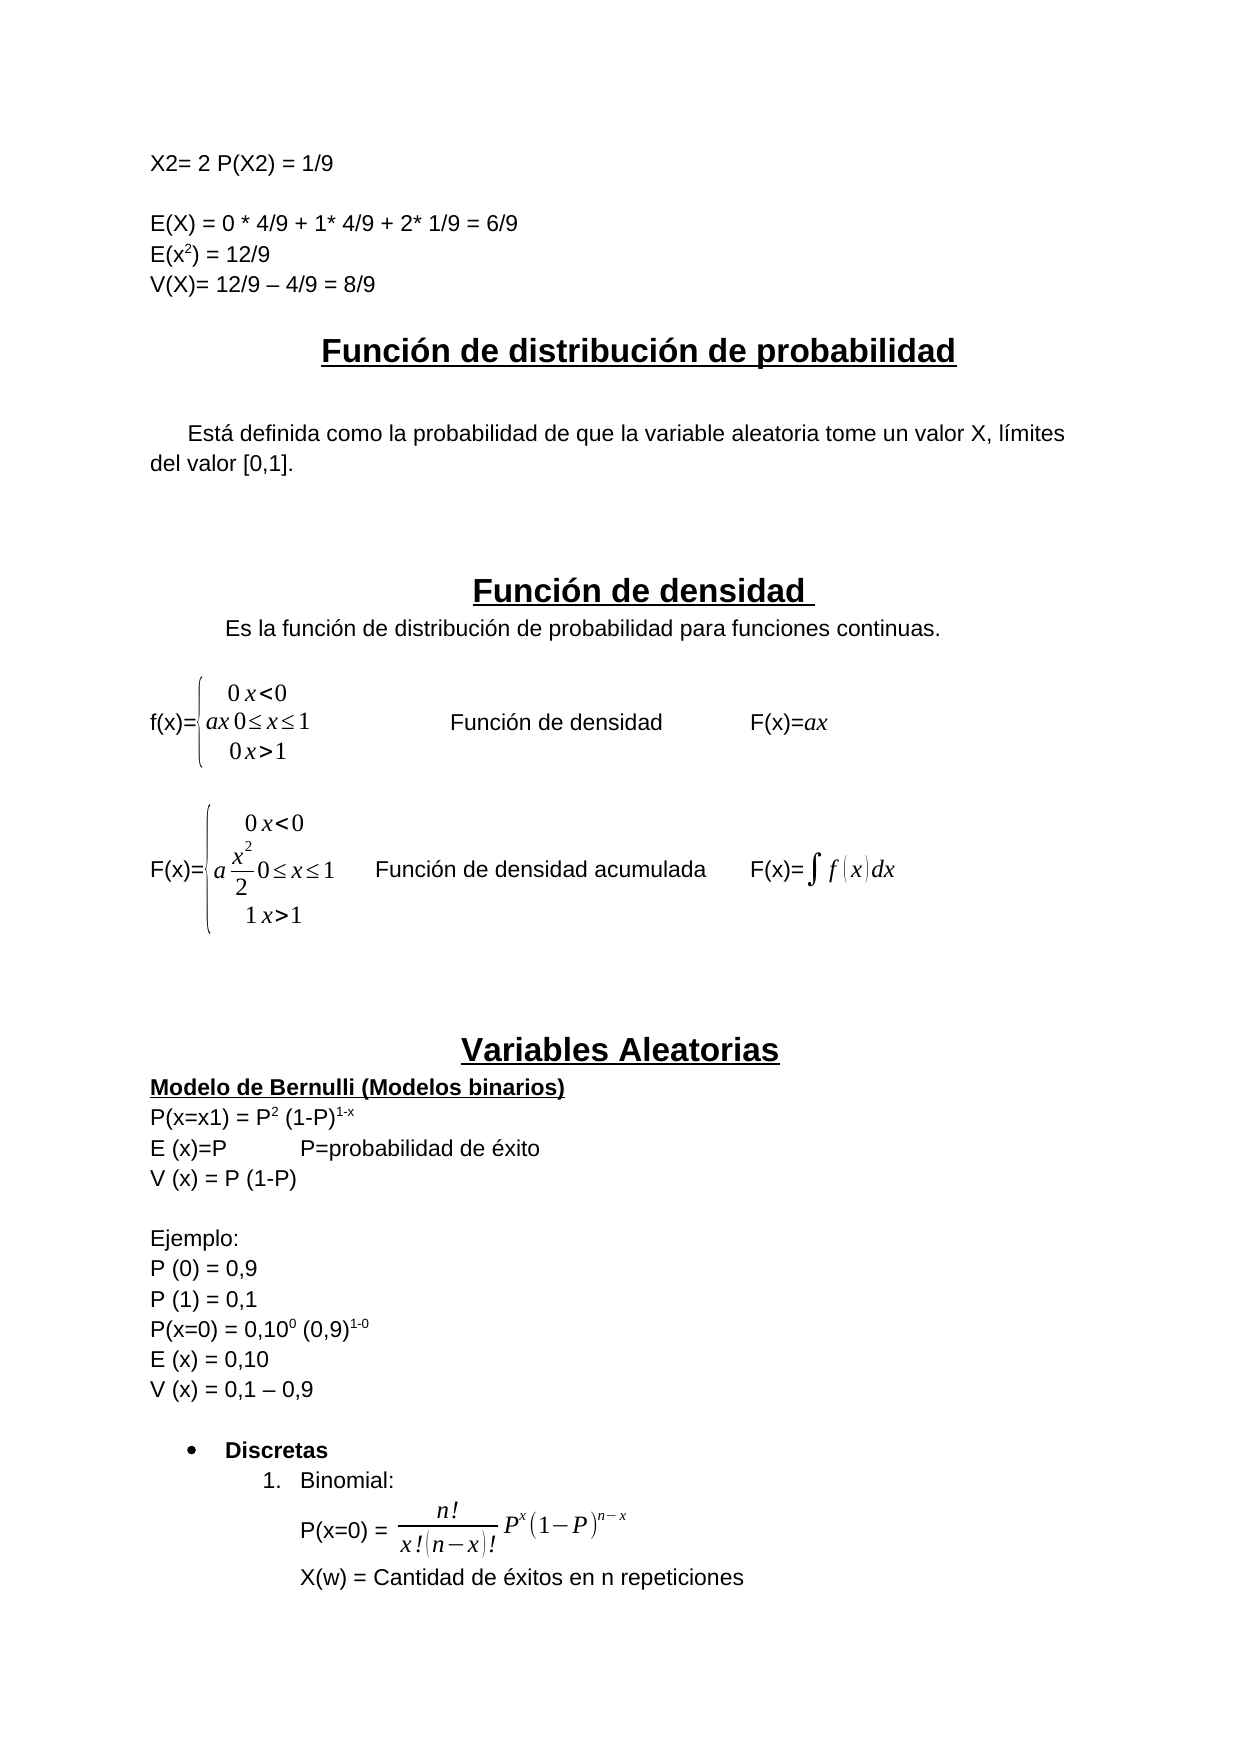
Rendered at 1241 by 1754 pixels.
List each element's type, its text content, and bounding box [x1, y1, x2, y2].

text E (x) = 0,10 [150, 1346, 1090, 1372]
text Variables Aleatorias [150, 1030, 1090, 1068]
text P (1) = 0,1 [150, 1286, 1090, 1312]
text X2= 2 P(X2) = 1/9 [150, 150, 1090, 176]
text Está definida como la probabilidad de que la variable aleatoria tome un valor X, límites del valor [0,1]. [150, 419, 1090, 476]
text Es la función de distribución de probabilidad para funciones continuas. [150, 615, 1090, 641]
text V(X)= 12/9 – 4/9 = 8/9 [150, 271, 1090, 297]
text P(x=x1) = P2 (1-P)1-x [150, 1104, 1090, 1131]
text E (x)=P P=probabilidad de éxito [150, 1134, 1090, 1161]
text F(x)= Función de densidad acumulada F(x)= [150, 803, 1090, 936]
text Ejemplo: [150, 1225, 1090, 1252]
list P(x=0) = [300, 1497, 1090, 1559]
text E(X) = 0 * 4/9 + 1* 4/9 + 2* 1/9 = 6/9 [150, 210, 1090, 237]
text V (x) = P (1-P) [150, 1165, 1090, 1191]
text P(x=0) = 0,100 (0,9)1-0 [150, 1316, 1090, 1342]
text Función de densidad [150, 571, 1090, 609]
text P (0) = 0,9 [150, 1255, 1090, 1282]
text Función de distribución de probabilidad [187, 331, 1090, 370]
text f(x)= Función de densidad F(x)= [150, 675, 1090, 769]
list Discretas [187, 1437, 1090, 1463]
text E(x2) = 12/9 [150, 241, 1090, 267]
text Modelo de Bernulli (Modelos binarios) [150, 1074, 1090, 1101]
list X(w) = Cantidad de éxitos en n repeticiones [300, 1564, 1090, 1590]
text V (x) = 0,1 – 0,9 [150, 1376, 1090, 1403]
list Binomial: [262, 1467, 1090, 1493]
